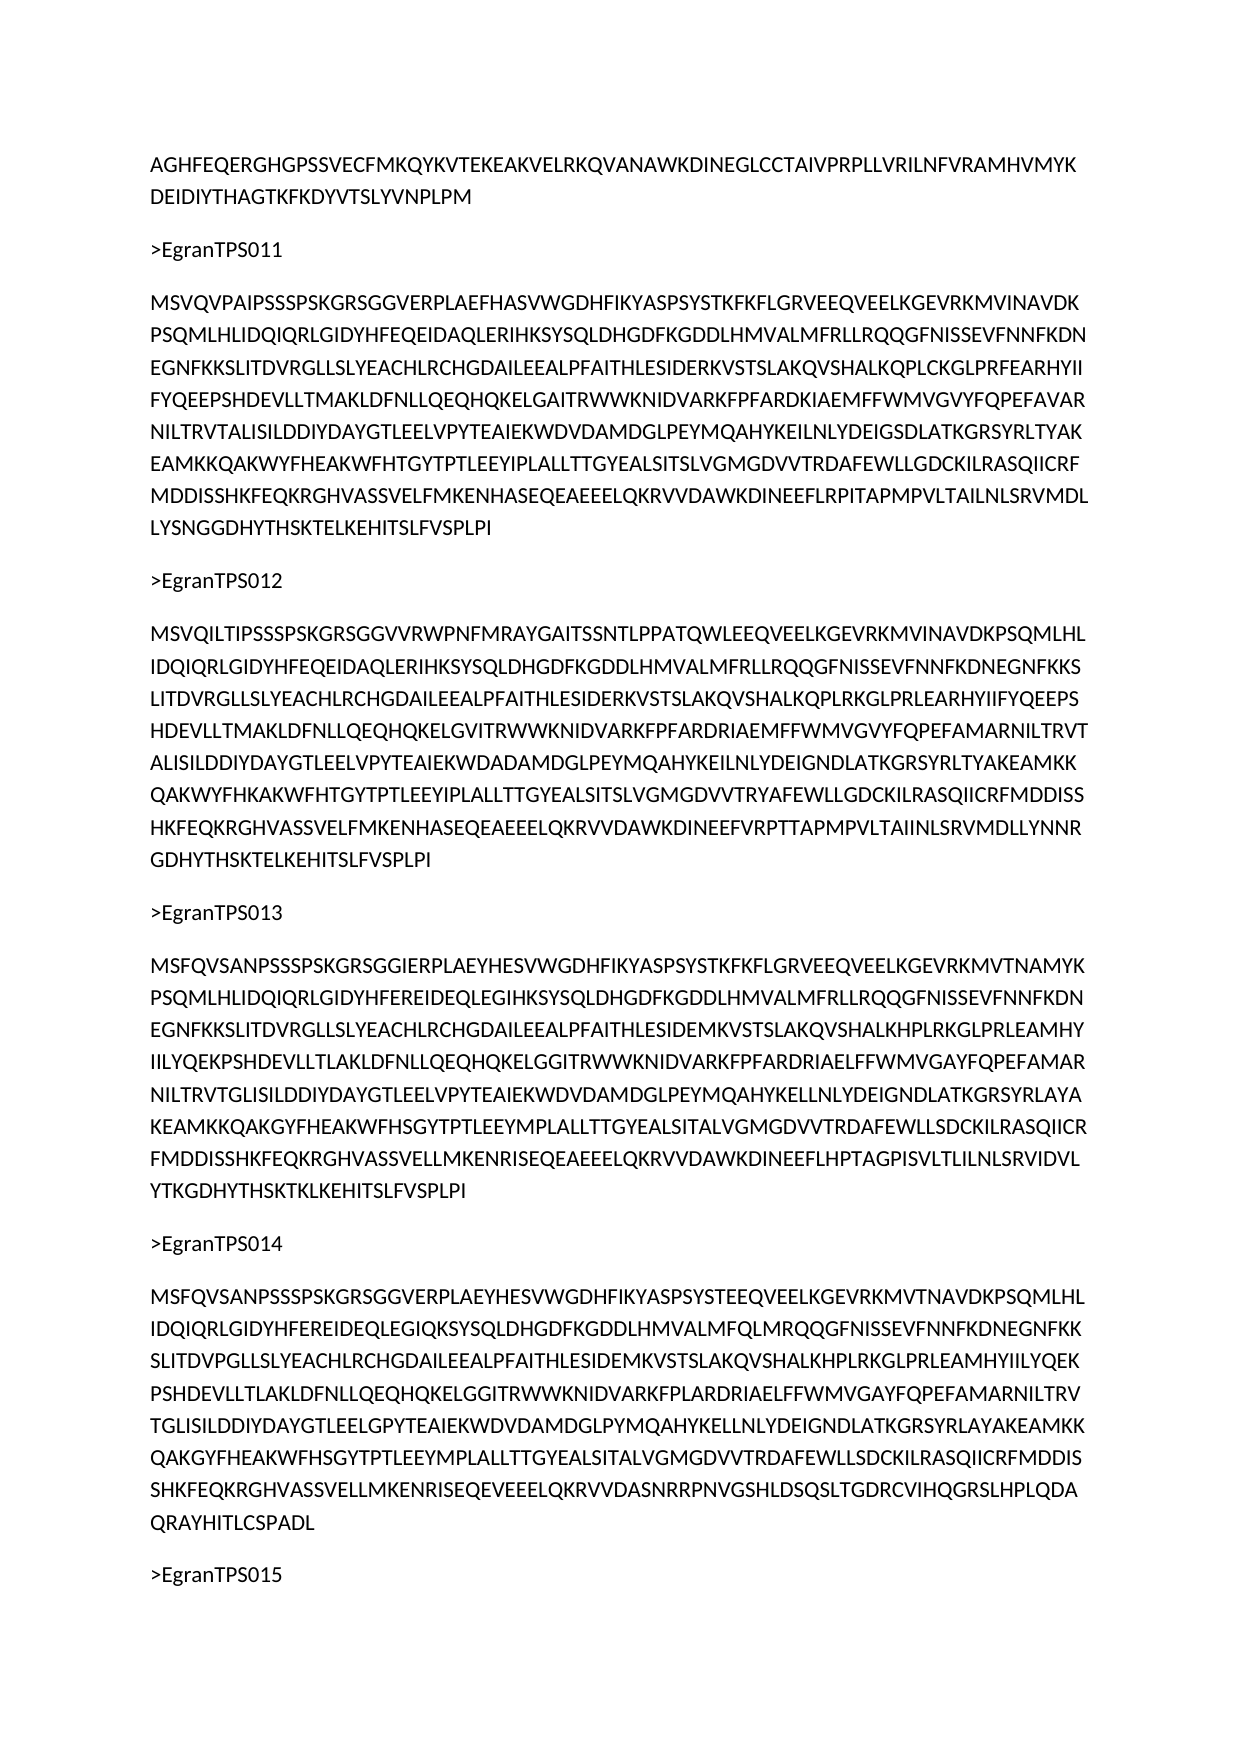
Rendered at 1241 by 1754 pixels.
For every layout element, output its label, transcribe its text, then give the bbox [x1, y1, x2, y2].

text MSVQILTIPSSSPSKGRSGGVVRWPNFMRAYGAITSSNTLPPATQWLEEQVEELKGEVRKMVINAVDKPSQMLHLIDQIQRLGIDYHFEQEIDAQLERIHKSYSQLDHGDFKGDDLHMVALMFRLLRQQGFNISSEVFNNFKDNEGNFKKSLITDVRGLLSLYEACHLRCHGDAILEEALPFAITHLESIDERKVSTSLAKQVSHALKQPLRKGLPRLEARHYIIFYQEEPSHDEVLLTMAKLDFNLLQEQHQKELGVITRWWKNIDVARKFPFARDRIAEMFFWMVGVYFQPEFAMARNILTRVTALISILDDIYDAYGTLEELVPYTEAIEKWDADAMDGLPEYMQAHYKEILNLYDEIGNDLATKGRSYRLTYAKEAMKKQAKWYFHKAKWFHTGYTPTLEEYIPLALLTTGYEALSITSLVGMGDVVTRYAFEWLLGDCKILRASQIICRFMDDISSHKFEQKRGHVASSVELFMKENHASEQEAEEELQKRVVDAWKDINEEFVRPTTAPMPVLTAIINLSRVMDLLYNNRGDHYTHSKTELKEHITSLFVSPLPI [150, 619, 1090, 873]
text MSVQVPAIPSSSPSKGRSGGVERPLAEFHASVWGDHFIKYASPSYSTKFKFLGRVEEQVEELKGEVRKMVINAVDKPSQMLHLIDQIQRLGIDYHFEQEIDAQLERIHKSYSQLDHGDFKGDDLHMVALMFRLLRQQGFNISSEVFNNFKDNEGNFKKSLITDVRGLLSLYEACHLRCHGDAILEEALPFAITHLESIDERKVSTSLAKQVSHALKQPLCKGLPRFEARHYIIFYQEEPSHDEVLLTMAKLDFNLLQEQHQKELGAITRWWKNIDVARKFPFARDKIAEMFFWMVGVYFQPEFAVARNILTRVTALISILDDIYDAYGTLEELVPYTEAIEKWDVDAMDGLPEYMQAHYKEILNLYDEIGSDLATKGRSYRLTYAKEAMKKQAKWYFHEAKWFHTGYTPTLEEYIPLALLTTGYEALSITSLVGMGDVVTRDAFEWLLGDCKILRASQIICRFMDDISSHKFEQKRGHVASSVELFMKENHASEQEAEEELQKRVVDAWKDINEEFLRPITAPMPVLTAILNLSRVMDLLYSNGGDHYTHSKTELKEHITSLFVSPLPI [150, 288, 1090, 542]
text MSFQVSANPSSSPSKGRSGGVERPLAEYHESVWGDHFIKYASPSYSTEEQVEELKGEVRKMVTNAVDKPSQMLHLIDQIQRLGIDYHFEREIDEQLEGIQKSYSQLDHGDFKGDDLHMVALMFQLMRQQGFNISSEVFNNFKDNEGNFKKSLITDVPGLLSLYEACHLRCHGDAILEEALPFAITHLESIDEMKVSTSLAKQVSHALKHPLRKGLPRLEAMHYIILYQEKPSHDEVLLTLAKLDFNLLQEQHQKELGGITRWWKNIDVARKFPLARDRIAELFFWMVGAYFQPEFAMARNILTRVTGLISILDDIYDAYGTLEELGPYTEAIEKWDVDAMDGLPYMQAHYKELLNLYDEIGNDLATKGRSYRLAYAKEAMKKQAKGYFHEAKWFHSGYTPTLEEYMPLALLTTGYEALSITALVGMGDVVTRDAFEWLLSDCKILRASQIICRFMDDISSHKFEQKRGHVASSVELLMKENRISEQEVEEELQKRVVDASNRRPNVGSHLDSQSLTGDRCVIHQGRSLHPLQDAQRAYHITLCSPADL [150, 1282, 1090, 1536]
text >EgranTPS014 [150, 1229, 1090, 1257]
text >EgranTPS013 [150, 898, 1090, 926]
text >EgranTPS015 [150, 1561, 1090, 1589]
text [150, 150, 1090, 210]
text >EgranTPS011 [150, 235, 1090, 263]
text >EgranTPS012 [150, 567, 1090, 594]
text MSFQVSANPSSSPSKGRSGGIERPLAEYHESVWGDHFIKYASPSYSTKFKFLGRVEEQVEELKGEVRKMVTNAMYKPSQMLHLIDQIQRLGIDYHFEREIDEQLEGIHKSYSQLDHGDFKGDDLHMVALMFRLLRQQGFNISSEVFNNFKDNEGNFKKSLITDVRGLLSLYEACHLRCHGDAILEEALPFAITHLESIDEMKVSTSLAKQVSHALKHPLRKGLPRLEAMHYIILYQEKPSHDEVLLTLAKLDFNLLQEQHQKELGGITRWWKNIDVARKFPFARDRIAELFFWMVGAYFQPEFAMARNILTRVTGLISILDDIYDAYGTLEELVPYTEAIEKWDVDAMDGLPEYMQAHYKELLNLYDEIGNDLATKGRSYRLAYAKEAMKKQAKGYFHEAKWFHSGYTPTLEEYMPLALLTTGYEALSITALVGMGDVVTRDAFEWLLSDCKILRASQIICRFMDDISSHKFEQKRGHVASSVELLMKENRISEQEAEEELQKRVVDAWKDINEEFLHPTAGPISVLTLILNLSRVIDVLYTKGDHYTHSKTKLKEHITSLFVSPLPI [150, 951, 1090, 1204]
